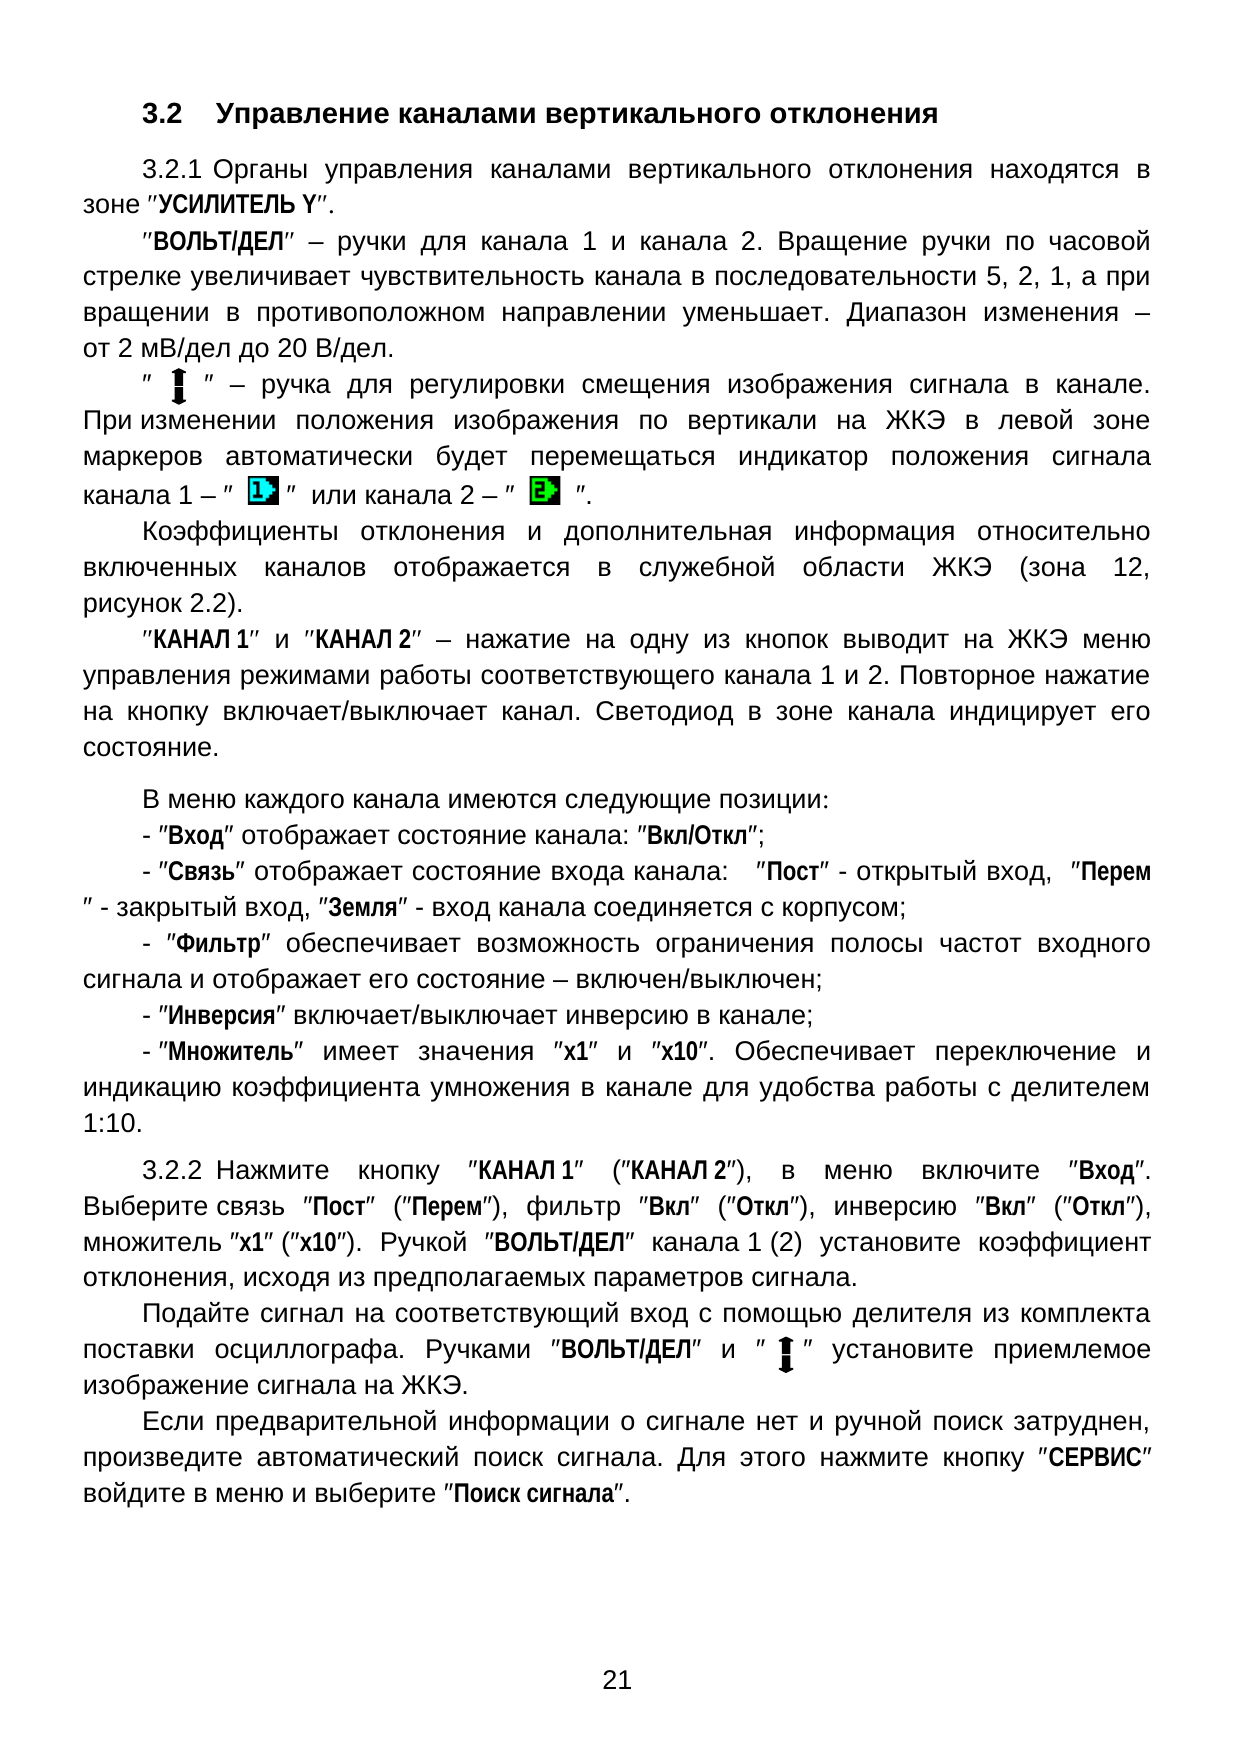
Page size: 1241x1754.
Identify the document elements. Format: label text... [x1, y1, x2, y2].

text - ″Фильтр″ обеспечивает возможность ограничения полосы частот входного сигнала и отображает его состояние – включен/выключен; [83, 927, 1152, 994]
text - ″Связь″ отображает состояние входа канала: ″Пост″ - открытый вход, ″Перем″ - закрытый вход, ″Земля″ - вход канала соединяется с корпусом; [83, 855, 1152, 922]
text - ″Вход″ отображает состояние канала: ″Вкл/Откл″; [83, 819, 1152, 850]
text Если предварительной информации о сигнале нет и ручной поиск затруднен, произведите автоматический поиск сигнала. Для этого нажмите кнопку ″СЕРВИС″ войдите в меню и выберите ″Поиск сигнала″. [83, 1405, 1152, 1508]
text В меню каждого канала имеются следующие позиции: [83, 783, 1152, 814]
text 3.2.2 Нажмите кнопку ″КАНАЛ 1″ (″КАНАЛ 2″), в меню включите ″Вход″. Выберите связь ″Пост″ (″Перем″), фильтр ″Вкл″ (″Откл″), инверсию ″Вкл″ (″Откл″), множитель ″х1″ (″х10″). Ручкой ″ВОЛЬТ/ДЕЛ″ канала 1 (2) установите коэффициент отклонения, исходя из предполагаемых параметров сигнала. [83, 1154, 1152, 1293]
text ″КАНАЛ 1″ и ″КАНАЛ 2″ – нажатие на одну из кнопок выводит на ЖКЭ меню управления режимами работы соответствующего канала 1 и 2. Повторное нажатие на кнопку включает/выключает канал. Светодиод в зоне канала индицирует его состояние. [83, 623, 1152, 762]
text - ″Инверсия″ включает/выключает инверсию в канале; [83, 999, 1152, 1030]
picture [247, 476, 279, 505]
text - ″Множитель″ имеет значения ″х1″ и ″х10″. Обеспечивает переключение и индикацию коэффициента умножения в канале для удобства работы с делителем 1:10. [83, 1035, 1152, 1138]
subtitle 3.2 Управление каналами вертикального отклонения [142, 96, 1152, 129]
text ″ВОЛЬТ/ДЕЛ″ – ручки для канала 1 и канала 2. Вращение ручки по часовой стрелке увеличивает чувствительность канала в последовательности 5, 2, 1, а при вращении в противоположном направлении уменьшает. Диапазон изменения – от 2 мВ/дел до 20 В/дел. [83, 224, 1152, 363]
text 3.2.1 Органы управления каналами вертикального отклонения находятся в зоне ″УСИЛИТЕЛЬ Y″. [83, 153, 1152, 220]
text ″ ″ – ручка для регулировки смещения изображения сигнала в канале. При изменении положения изображения по вертикали на ЖКЭ в левой зоне маркеров автоматически будет перемещаться индикатор положения сигнала канала 1 – ″ ″ или канала 2 – ″ ″. [83, 368, 1152, 511]
text Подайте сигнал на соответствующий вход с помощью делителя из комплекта поставки осциллографа. Ручками ″ВОЛЬТ/ДЕЛ″ и ″ ″ установите приемлемое изображение сигнала на ЖКЭ. [83, 1297, 1152, 1401]
text Коэффициенты отклонения и дополнительная информация относительно включенных каналов отображается в служебной области ЖКЭ (зона 12, рисунок 2.2). [83, 515, 1152, 618]
picture [529, 476, 561, 505]
